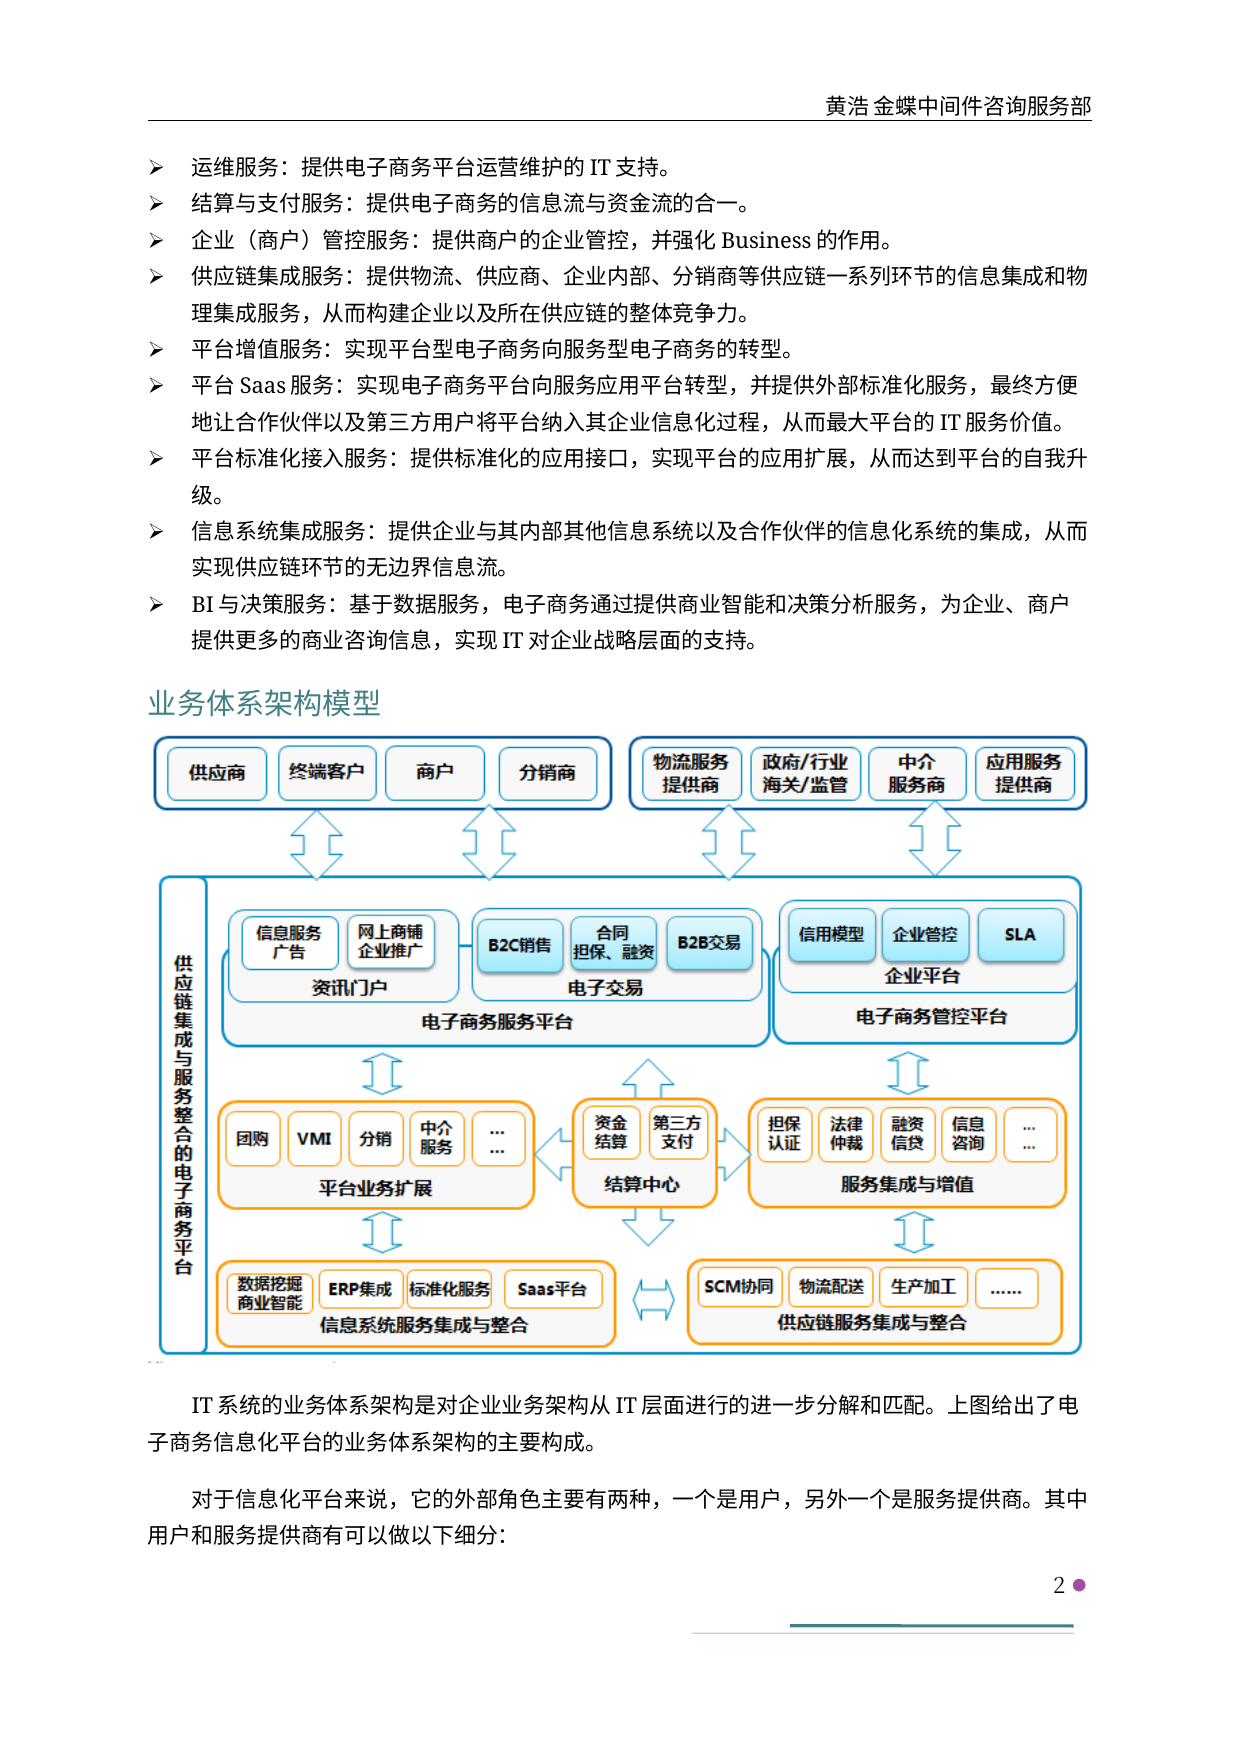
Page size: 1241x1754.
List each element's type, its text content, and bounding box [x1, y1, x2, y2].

text IT系统的业务体系架构是对企业业务架构从IT层面进行的进一步分解和匹配。上图给出了电子商务信息化平台的业务体系架构的主要构成。 [148, 1388, 1092, 1456]
list 平台增值服务：实现平台型电子商务向服务型电子商务的转型。 [148, 332, 1092, 364]
list 平台Saas服务：实现电子商务平台向服务应用平台转型，并提供外部标准化服务，最终方便地让合作伙伴以及第三方用户将平台纳入其企业信息化过程，从而最大平台的IT服务价值。 [148, 368, 1092, 437]
list BI与决策服务：基于数据服务，电子商务通过提供商业智能和决策分析服务，为企业、商户提供更多的商业咨询信息，实现IT对企业战略层面的支持。 [148, 587, 1092, 655]
list 运维服务：提供电子商务平台运营维护的IT支持。 [148, 150, 1092, 182]
subtitle 业务体系架构模型 [148, 680, 1092, 723]
text 对于信息化平台来说，它的外部角色主要有两种，一个是用户，另外一个是服务提供商。其中用户和服务提供商有可以做以下细分： [148, 1482, 1092, 1550]
list 平台标准化接入服务：提供标准化的应用接口，实现平台的应用扩展，从而达到平台的自我升级。 [148, 441, 1092, 509]
list 结算与支付服务：提供电子商务的信息流与资金流的合一。 [148, 186, 1092, 218]
list 信息系统集成服务：提供企业与其内部其他信息系统以及合作伙伴的信息化系统的集成，从而实现供应链环节的无边界信息流。 [148, 514, 1092, 582]
list 企业（商户）管控服务：提供商户的企业管控，并强化Business的作用。 [148, 223, 1092, 254]
picture [147, 728, 1093, 1363]
list 供应链集成服务：提供物流、供应商、企业内部、分销商等供应链一系列环节的信息集成和物理集成服务，从而构建企业以及所在供应链的整体竞争力。 [148, 259, 1092, 327]
